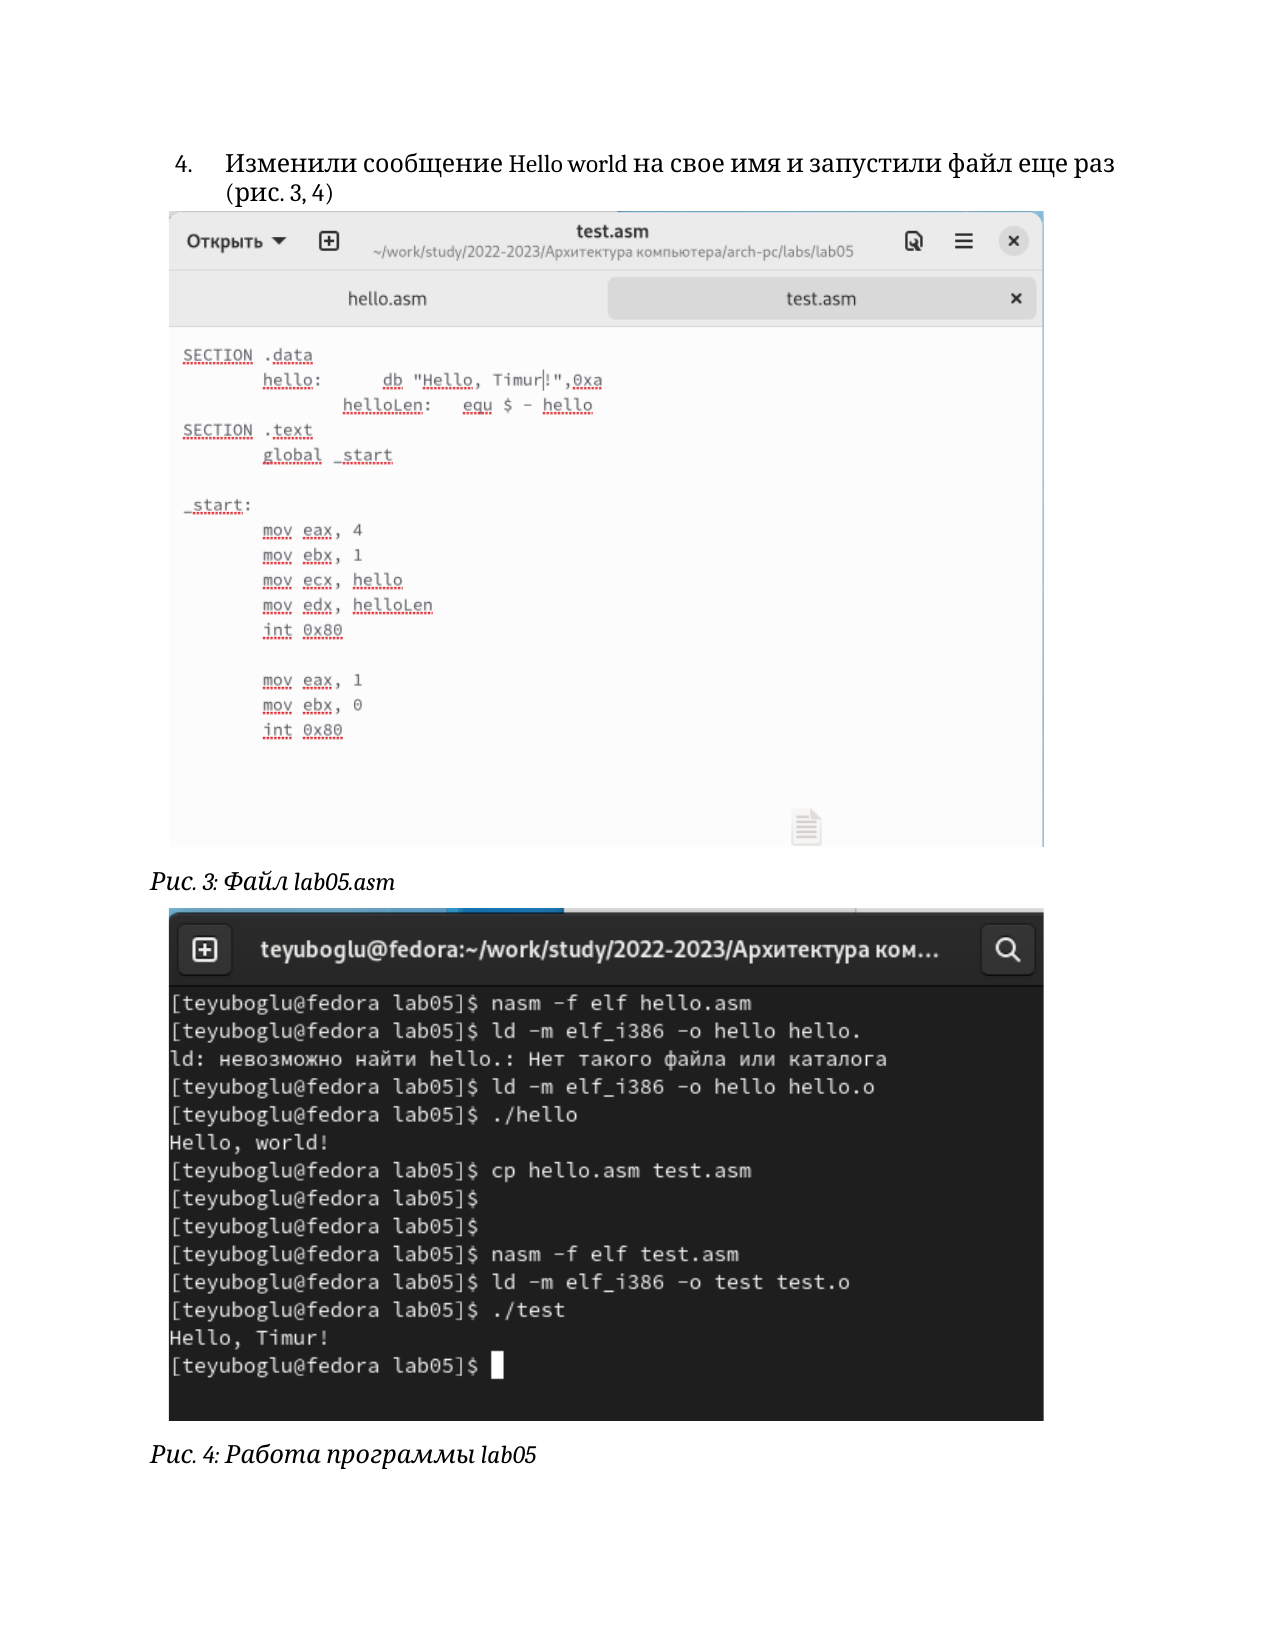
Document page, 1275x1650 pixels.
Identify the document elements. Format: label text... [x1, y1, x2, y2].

list Изменили сообщение Hello world на свое имя и запустили файл еще раз (рис. 3, 4) [175, 150, 1125, 207]
picture [168, 908, 1044, 1421]
text Рис. 3: Файл lab05.asm [150, 867, 1125, 896]
picture [168, 211, 1044, 847]
text Рис. 4: Работа программы lab05 [150, 1441, 1125, 1470]
